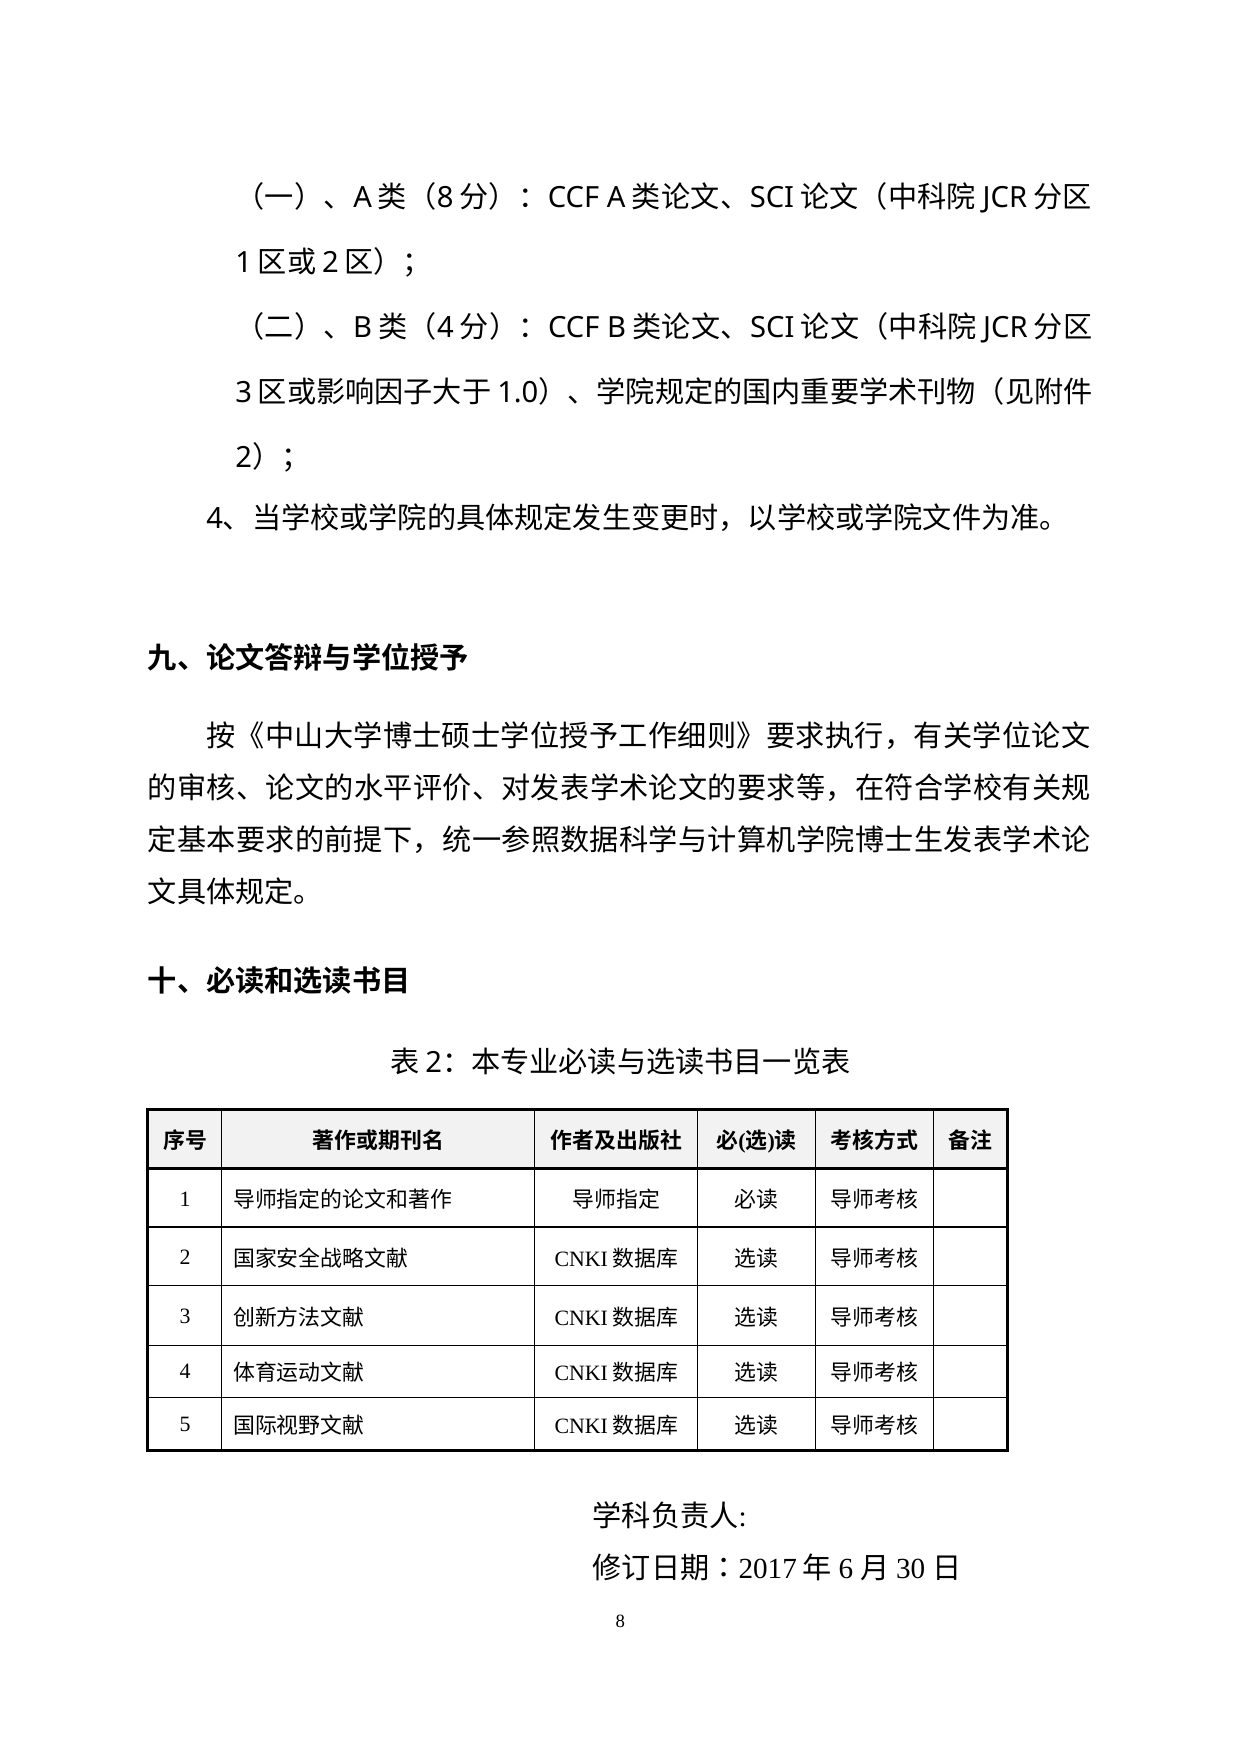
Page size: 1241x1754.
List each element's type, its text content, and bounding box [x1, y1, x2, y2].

list （一）、A类（8分）：CCF A类论文、SCI论文（中科院JCR分区1区或2区）； [235, 162, 1092, 292]
list （二）、B类（4分）：CCF B类论文、SCI论文（中科院JCR分区3区或影响因子大于1.0）、学院规定的国内重要学术刊物（见附件2）； [235, 292, 1092, 487]
table_header 考核方式 [816, 1111, 933, 1167]
table_cell 国家安全战略文献 [222, 1228, 534, 1285]
table_cell CNKI数据库 [535, 1228, 697, 1285]
text 按《中山大学博士硕士学位授予工作细则》要求执行，有关学位论文的审核、论文的水平评价、对发表学术论文的要求等，在符合学校有关规定基本要求的前提下，统一参照数据科学与计算机学院博士生发表学术论文具体规定。 [148, 705, 1092, 913]
table_cell 导师考核 [816, 1286, 933, 1344]
table_cell [934, 1346, 1006, 1397]
table_cell [934, 1286, 1006, 1344]
text 表2：本专业必读与选读书目一览表 [148, 1027, 1092, 1092]
table_cell [934, 1228, 1006, 1285]
table_cell 导师考核 [816, 1346, 933, 1397]
table_header 必(选)读 [698, 1111, 815, 1167]
table_cell 4 [149, 1346, 221, 1397]
table_header 作者及出版社 [535, 1111, 697, 1167]
table_header 序号 [149, 1111, 221, 1167]
table_cell 2 [149, 1228, 221, 1285]
text 4、当学校或学院的具体规定发生变更时，以学校或学院文件为准。 [148, 487, 1092, 539]
table_cell 创新方法文献 [222, 1286, 534, 1344]
table_cell 导师指定的论文和著作 [222, 1170, 534, 1226]
table_cell 选读 [698, 1228, 815, 1285]
text 九、论文答辩与学位授予 [148, 624, 1092, 689]
table_cell 国际视野文献 [222, 1398, 534, 1449]
table_cell CNKI数据库 [535, 1286, 697, 1344]
table_cell 导师指定 [535, 1170, 697, 1226]
table_cell 选读 [698, 1286, 815, 1344]
table_cell 必读 [698, 1170, 815, 1226]
table_cell 导师考核 [816, 1398, 933, 1449]
table_cell 5 [149, 1398, 221, 1449]
table_cell 导师考核 [816, 1228, 933, 1285]
table_cell 1 [149, 1170, 221, 1226]
table_cell [934, 1398, 1006, 1449]
table_cell CNKI数据库 [535, 1398, 697, 1449]
text 修订日期：2017年 6 月 30 日 [148, 1537, 1092, 1589]
table_header 备注 [934, 1111, 1006, 1167]
table_cell [934, 1170, 1006, 1226]
table_cell 选读 [698, 1346, 815, 1397]
text 十、必读和选读书目 [148, 946, 1092, 1011]
table_cell 选读 [698, 1398, 815, 1449]
text 学科负责人: [148, 1485, 1092, 1537]
table_cell 导师考核 [816, 1170, 933, 1226]
table_header 著作或期刊名 [222, 1111, 534, 1167]
table_cell CNKI数据库 [535, 1346, 697, 1397]
table_cell 体育运动文献 [222, 1346, 534, 1397]
table_cell 3 [149, 1286, 221, 1344]
